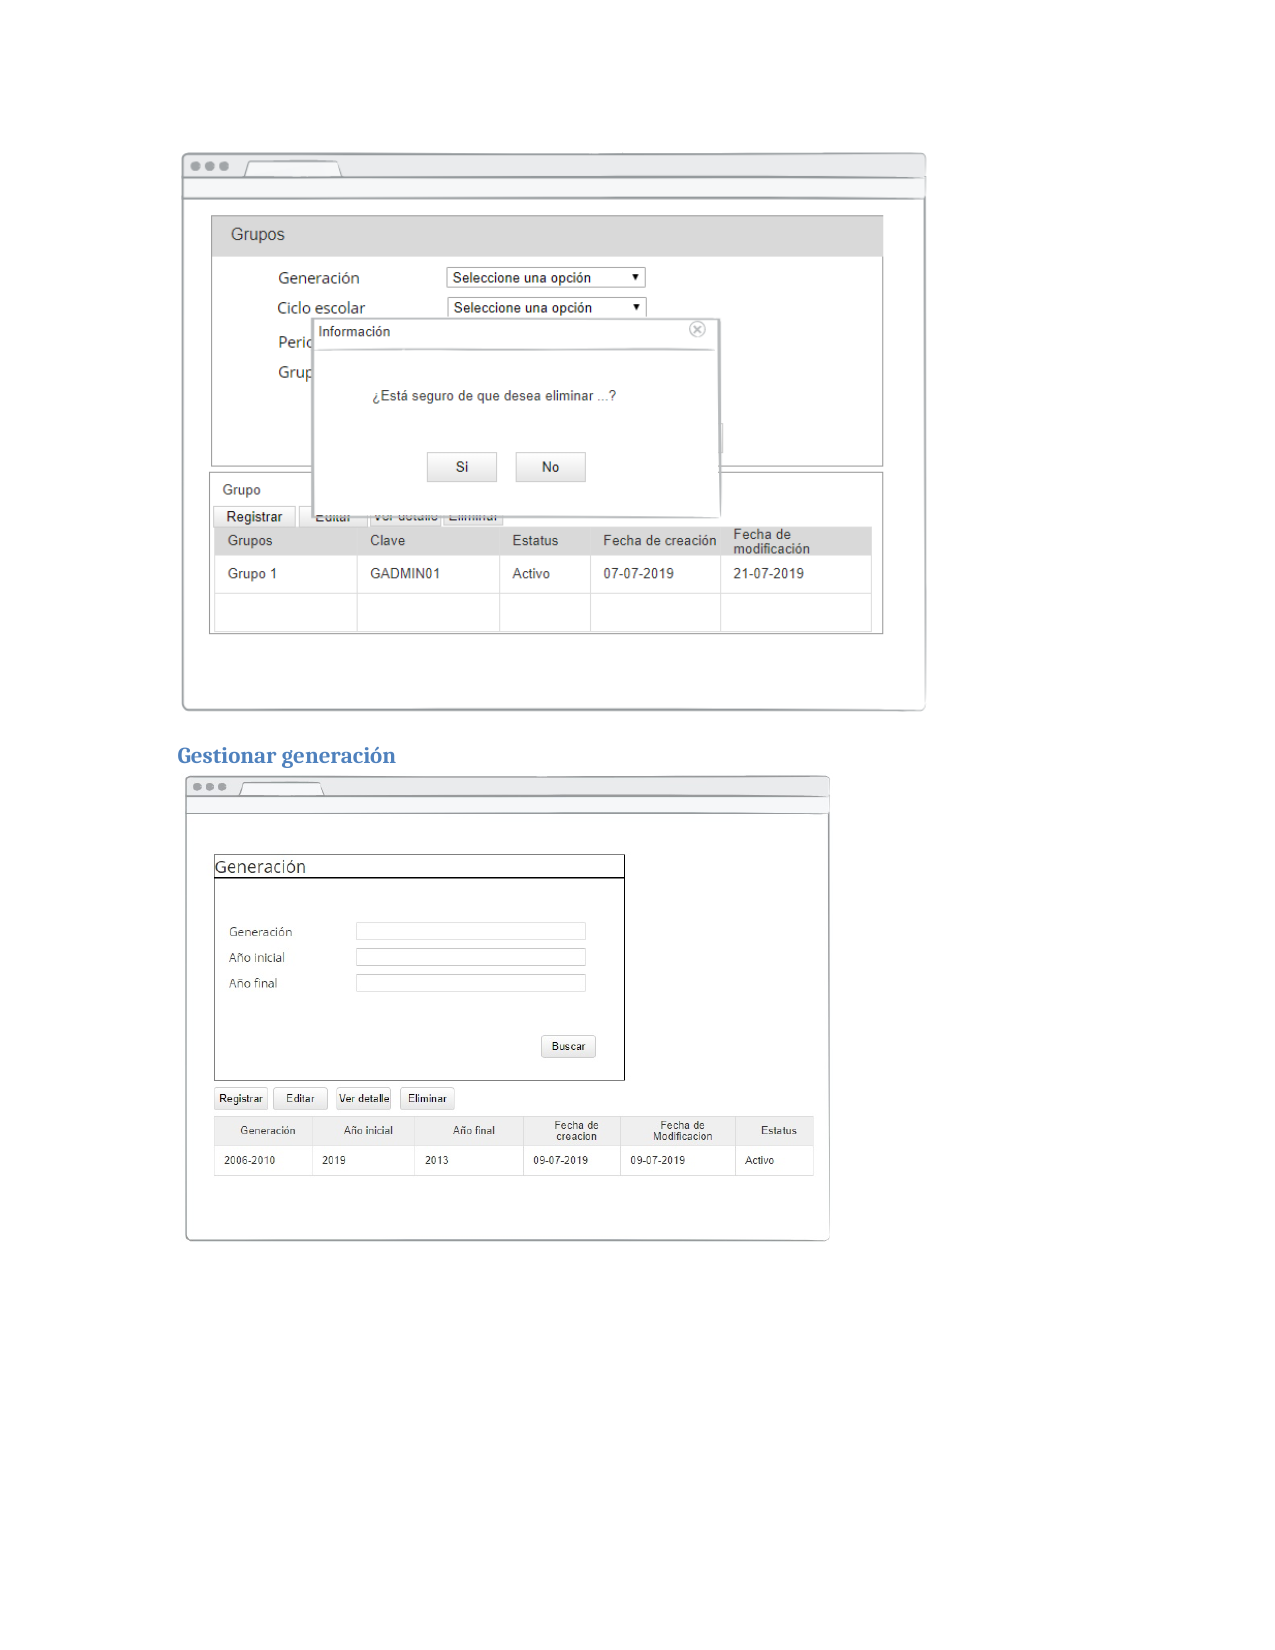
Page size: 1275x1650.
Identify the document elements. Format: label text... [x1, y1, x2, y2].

subtitle Gestionar generación [177, 743, 1098, 770]
picture [177, 147, 938, 719]
picture [177, 773, 834, 1262]
